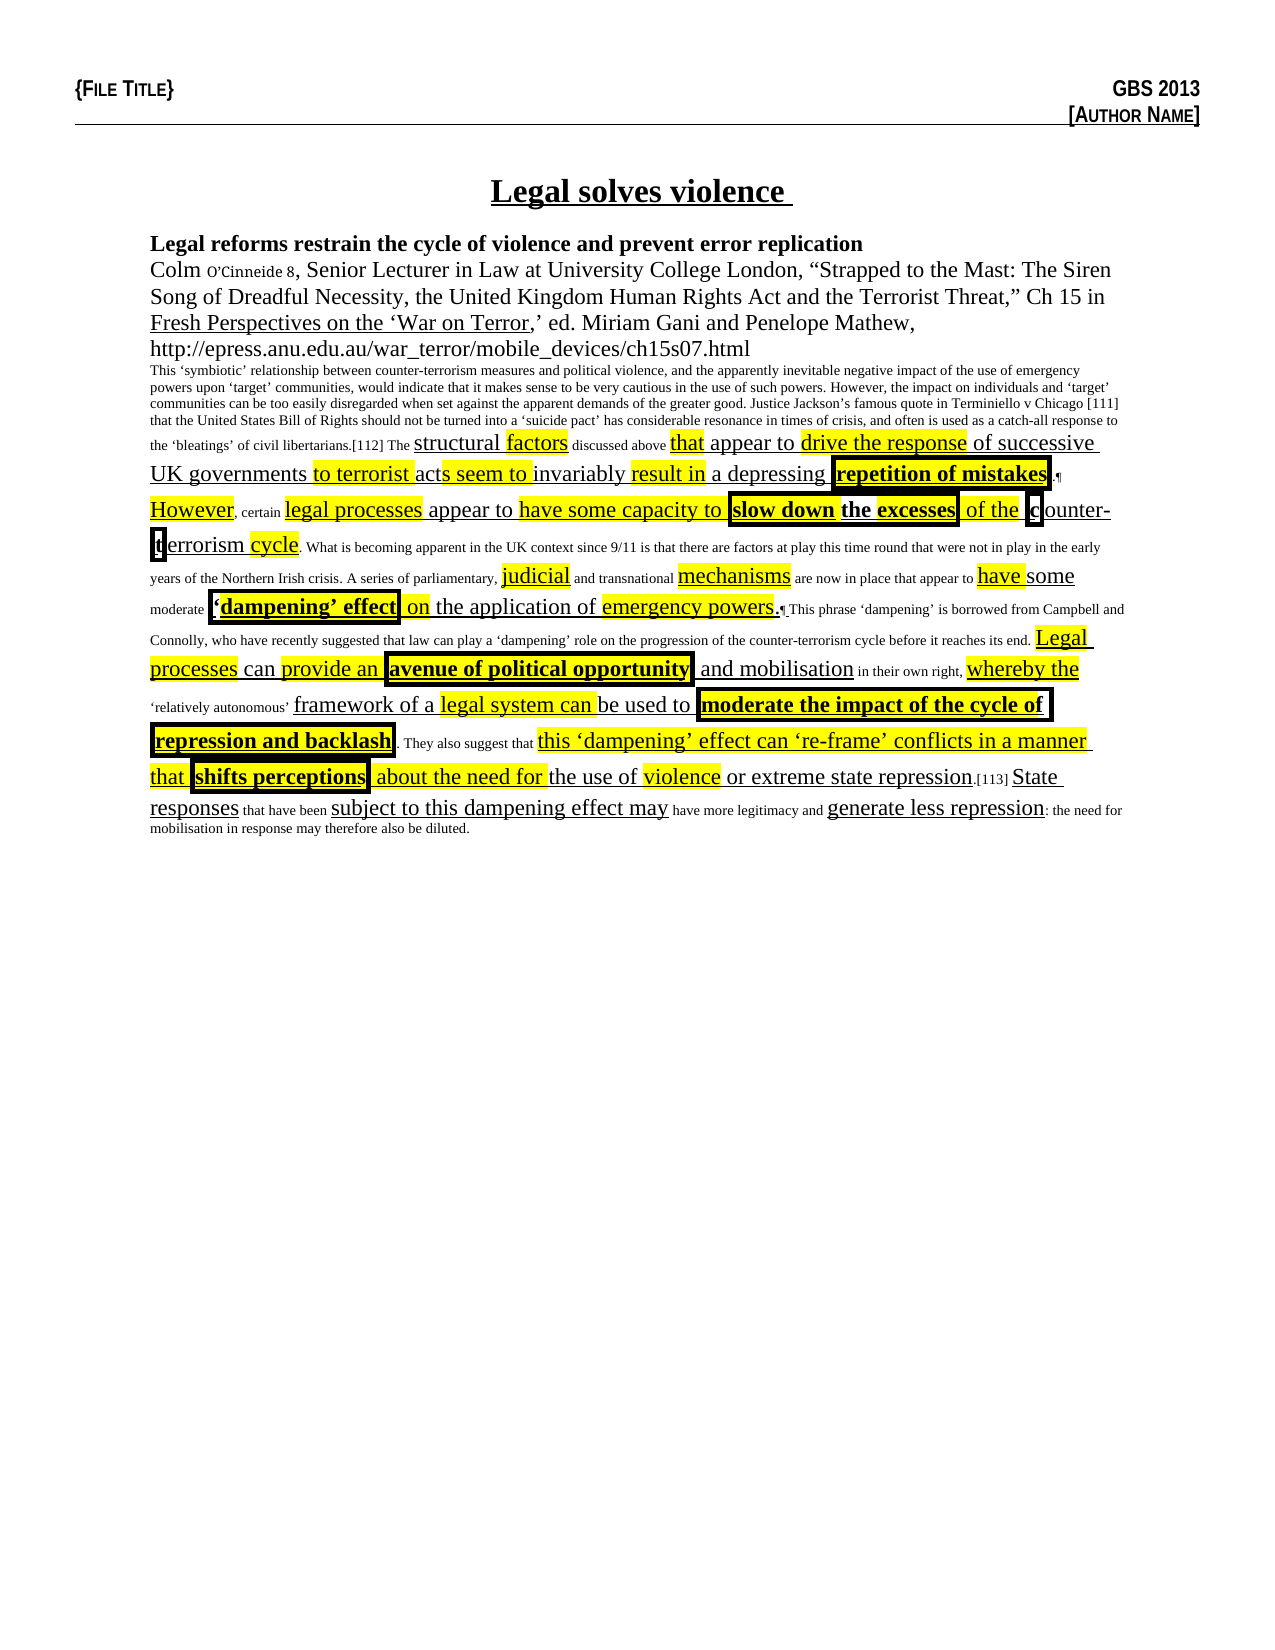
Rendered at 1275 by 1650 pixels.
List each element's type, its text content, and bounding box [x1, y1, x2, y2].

text This ‘symbiotic’ relationship between counter-terrorism measures and political violence, and the apparently inevitable negative impact of the use of emergency powers upon ‘target’ communities, would indicate that it makes sense to be very cautious in the use of such powers. However, the impact on individuals and ‘target’ communities can be too easily disregarded when set against the apparent demands of the greater good. Justice Jackson’s famous quote in Terminiello v Chicago [111] that the United States Bill of Rights should not be turned into a ‘suicide pact’ has considerable resonance in times of crisis, and often is used as a catch-all response to the ‘bleatings’ of civil libertarians.[112] The structural factors discussed above that appear to drive the response of successive UK governments to terrorist acts seem to invariably result in a depressing repetition of mistakes.¶ However, certain legal processes appear to have some capacity to slow down the excesses of the counter-terrorism cycle. What is becoming apparent in the UK context since 9/11 is that there are factors at play this time round that were not in play in the early years of the Northern Irish crisis. A series of parliamentary, judicial and transnational mechanisms are now in place that appear to have some moderate ‘dampening’ effect on the application of emergency powers.¶ This phrase ‘dampening’ is borrowed from Campbell and Connolly, who have recently suggested that law can play a ‘dampening’ role on the progression of the counter-terrorism cycle before it reaches its end. Legal processes can provide an avenue of political opportunity and mobilisation in their own right, whereby the ‘relatively autonomous’ framework of a legal system can be used to moderate the impact of the cycle of repression and backlash. They also suggest that this ‘dampening’ effect can ‘re-frame’ conflicts in a manner that shifts perceptions about the need for the use of violence or extreme state repression.[113] State responses that have been subject to this dampening effect may have more legitimacy and generate less repression: the need for mobilisation in response may therefore also be diluted. [150, 362, 1125, 837]
subtitle Legal reforms restrain the cycle of violence and prevent error replication [150, 230, 1125, 256]
subtitle Legal solves violence [150, 171, 1125, 209]
text Colm O’Cinneide 8, Senior Lecturer in Law at University College London, “Strapped to the Mast: The Siren Song of Dreadful Necessity, the United Kingdom Human Rights Act and the Terrorist Threat,” Ch 15 in Fresh Perspectives on the ‘War on Terror,’ ed. Miriam Gani and Penelope Mathew, http://epress.anu.edu.au/war_terror/mobile_devices/ch15s07.html [150, 256, 1125, 362]
